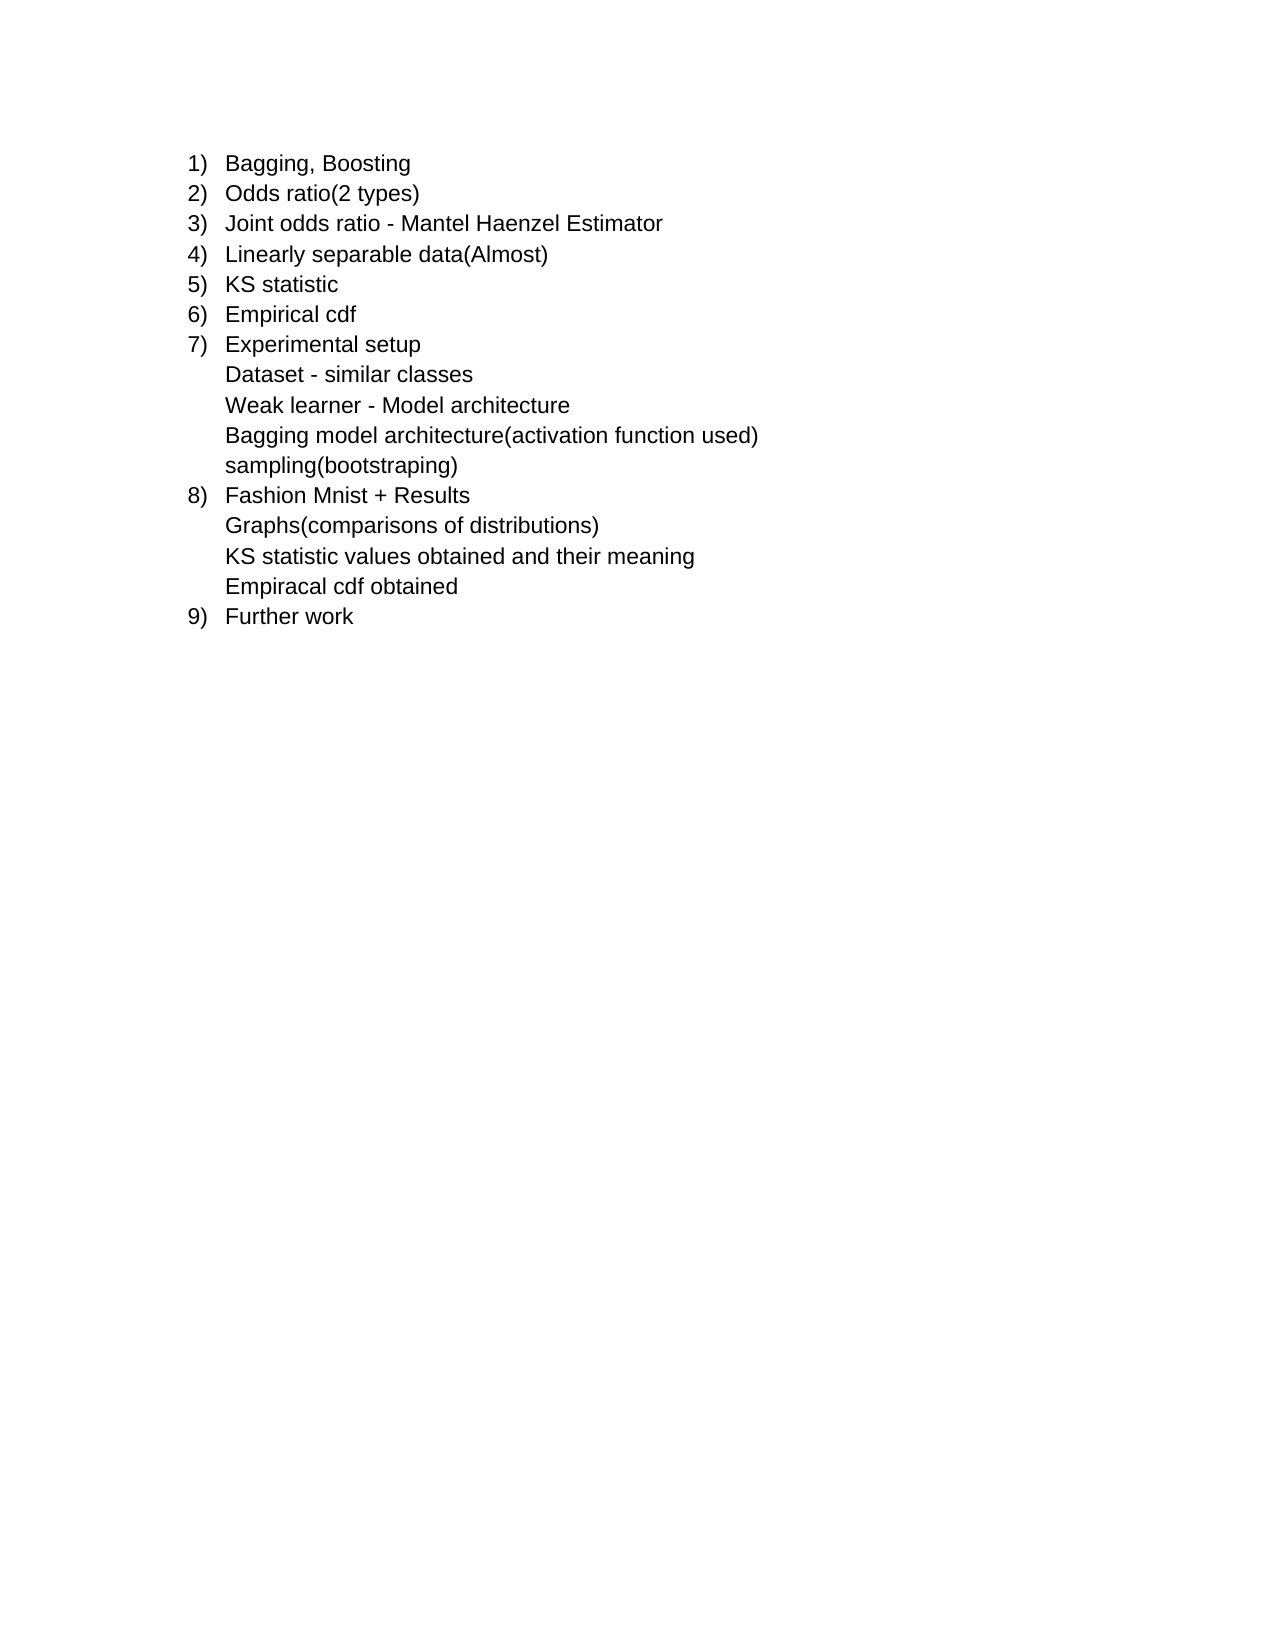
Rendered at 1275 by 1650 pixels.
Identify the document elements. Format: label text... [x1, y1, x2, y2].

list Further work [187, 603, 1125, 629]
list Fashion Mnist + Results [187, 482, 1125, 509]
list Linearly separable data(Almost) [187, 241, 1125, 267]
text Graphs(comparisons of distributions) [225, 512, 1125, 539]
list Empirical cdf [187, 301, 1125, 327]
text KS statistic values obtained and their meaning [225, 543, 1125, 569]
list Odds ratio(2 types) [187, 180, 1125, 207]
list Experimental setup [187, 331, 1125, 358]
text Bagging model architecture(activation function used) [225, 422, 1125, 448]
text Empiracal cdf obtained [225, 573, 1125, 599]
list Bagging, Boosting [187, 150, 1125, 176]
list Joint odds ratio - Mantel Haenzel Estimator [187, 210, 1125, 237]
text Weak learner - Model architecture [225, 392, 1125, 418]
text sampling(bootstraping) [225, 452, 1125, 478]
text Dataset - similar classes [225, 361, 1125, 388]
list KS statistic [187, 271, 1125, 297]
